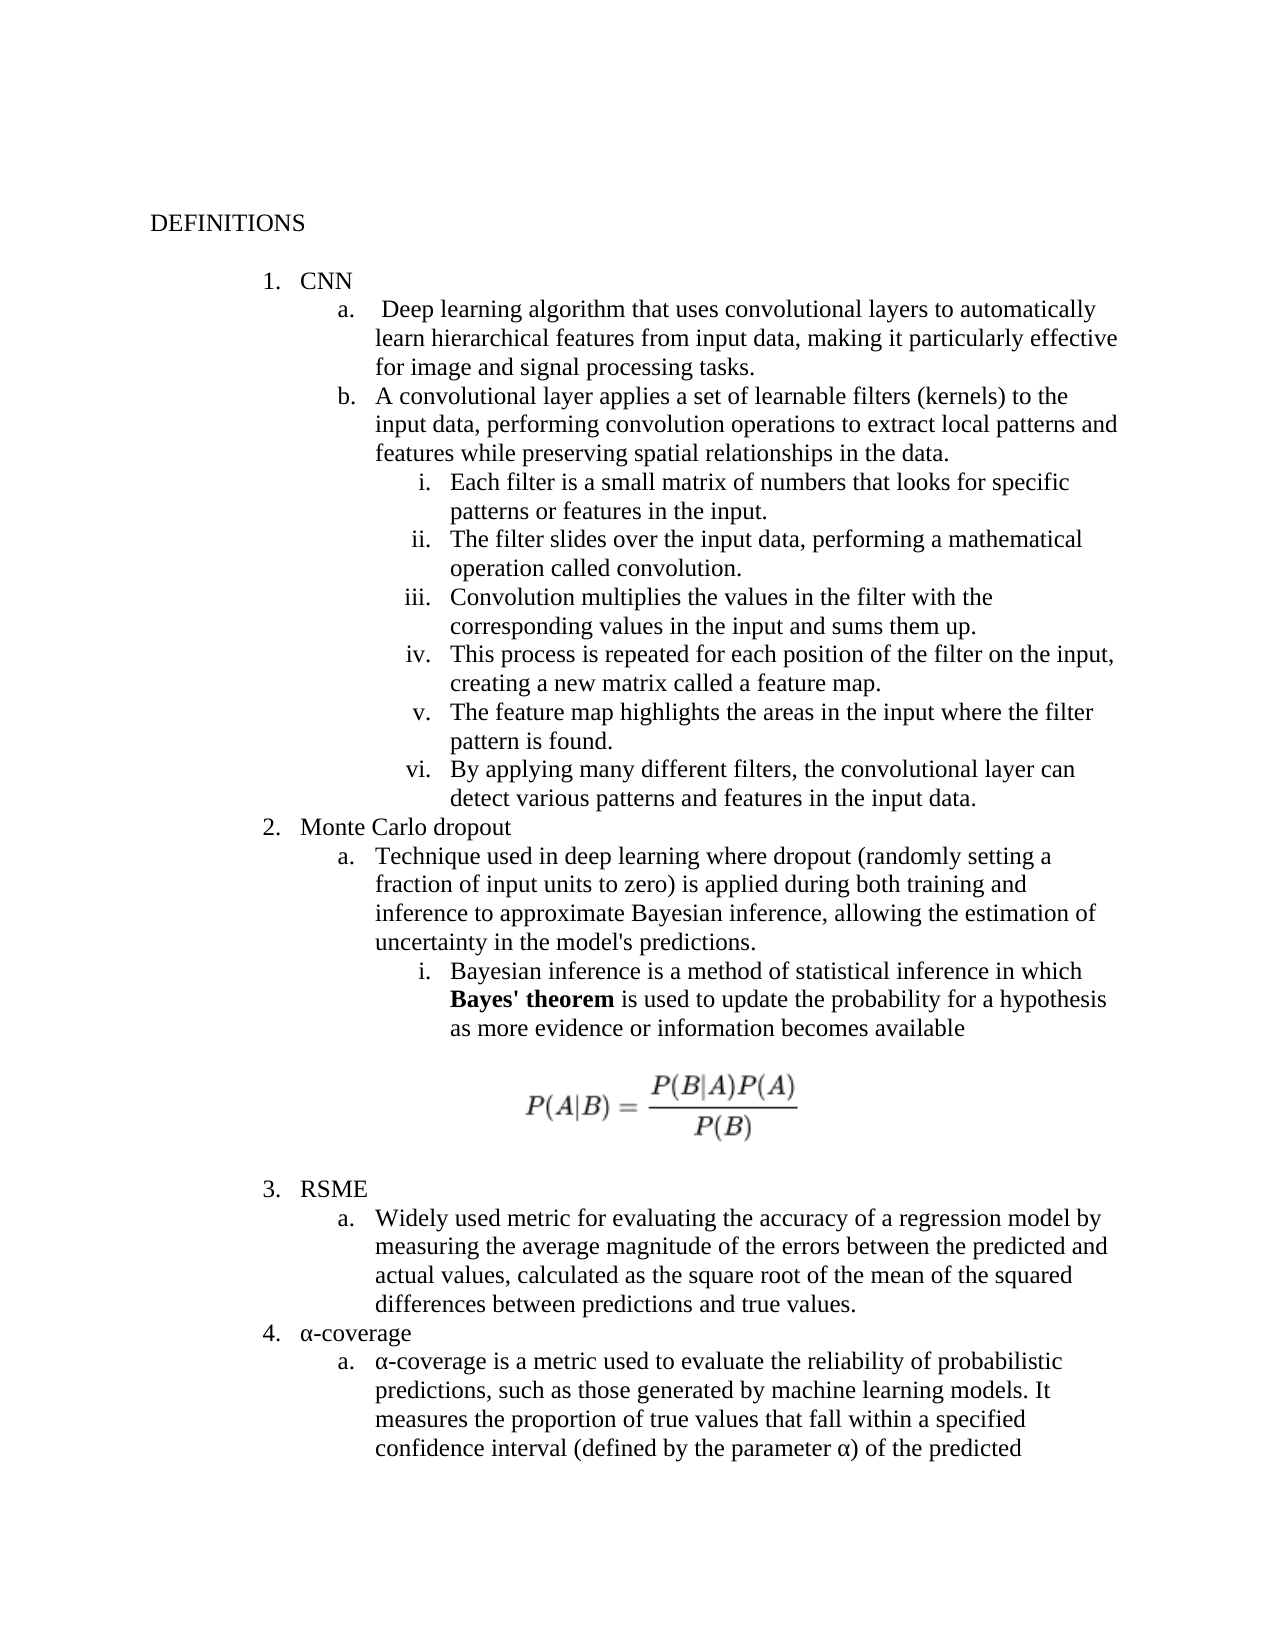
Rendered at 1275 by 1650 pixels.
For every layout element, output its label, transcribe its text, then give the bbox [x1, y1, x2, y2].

list The filter slides over the input data, performing a mathematical operation called convolution. [431, 641, 1125, 699]
list Bayesian inference is a method of statistical inference in which Bayes' theorem is used to update the probability for a hypothesis as more evidence or information becomes available [431, 1277, 1125, 1363]
list The feature map highlights the areas in the input where the filter pattern is found. [431, 901, 1125, 959]
list This process is repeated for each position of the filter on the input, creating a new matrix called a feature map. [431, 814, 1125, 872]
list By applying many different filters, the convolutional layer can detect various patterns and features in the input data. [431, 988, 1125, 1045]
list CNN [262, 266, 1125, 294]
list Each filter is a small matrix of numbers that looks for specific patterns or features in the input. [431, 554, 1125, 612]
list Technique used in deep learning where dropout (randomly setting a fraction of input units to zero) is applied during both training and inference to approximate Bayesian inference, allowing the estimation of uncertainty in the model's predictions. [337, 1132, 1125, 1247]
list Convolution multiplies the values in the filter with the corresponding values in the input and sums them up. [431, 728, 1125, 785]
text DEFINITIONS [150, 208, 1125, 237]
picture [525, 1392, 800, 1466]
list A convolutional layer applies a set of learnable filters (kernels) to the input data, performing convolution operations to extract local patterns and features while preserving spatial relationships in the data. [337, 439, 1125, 525]
list Deep learning algorithm that uses convolutional layers to automatically learn hierarchical features from input data, making it particularly effective for image and signal processing tasks. [337, 324, 1125, 410]
list Monte Carlo dropout [262, 1074, 1125, 1103]
